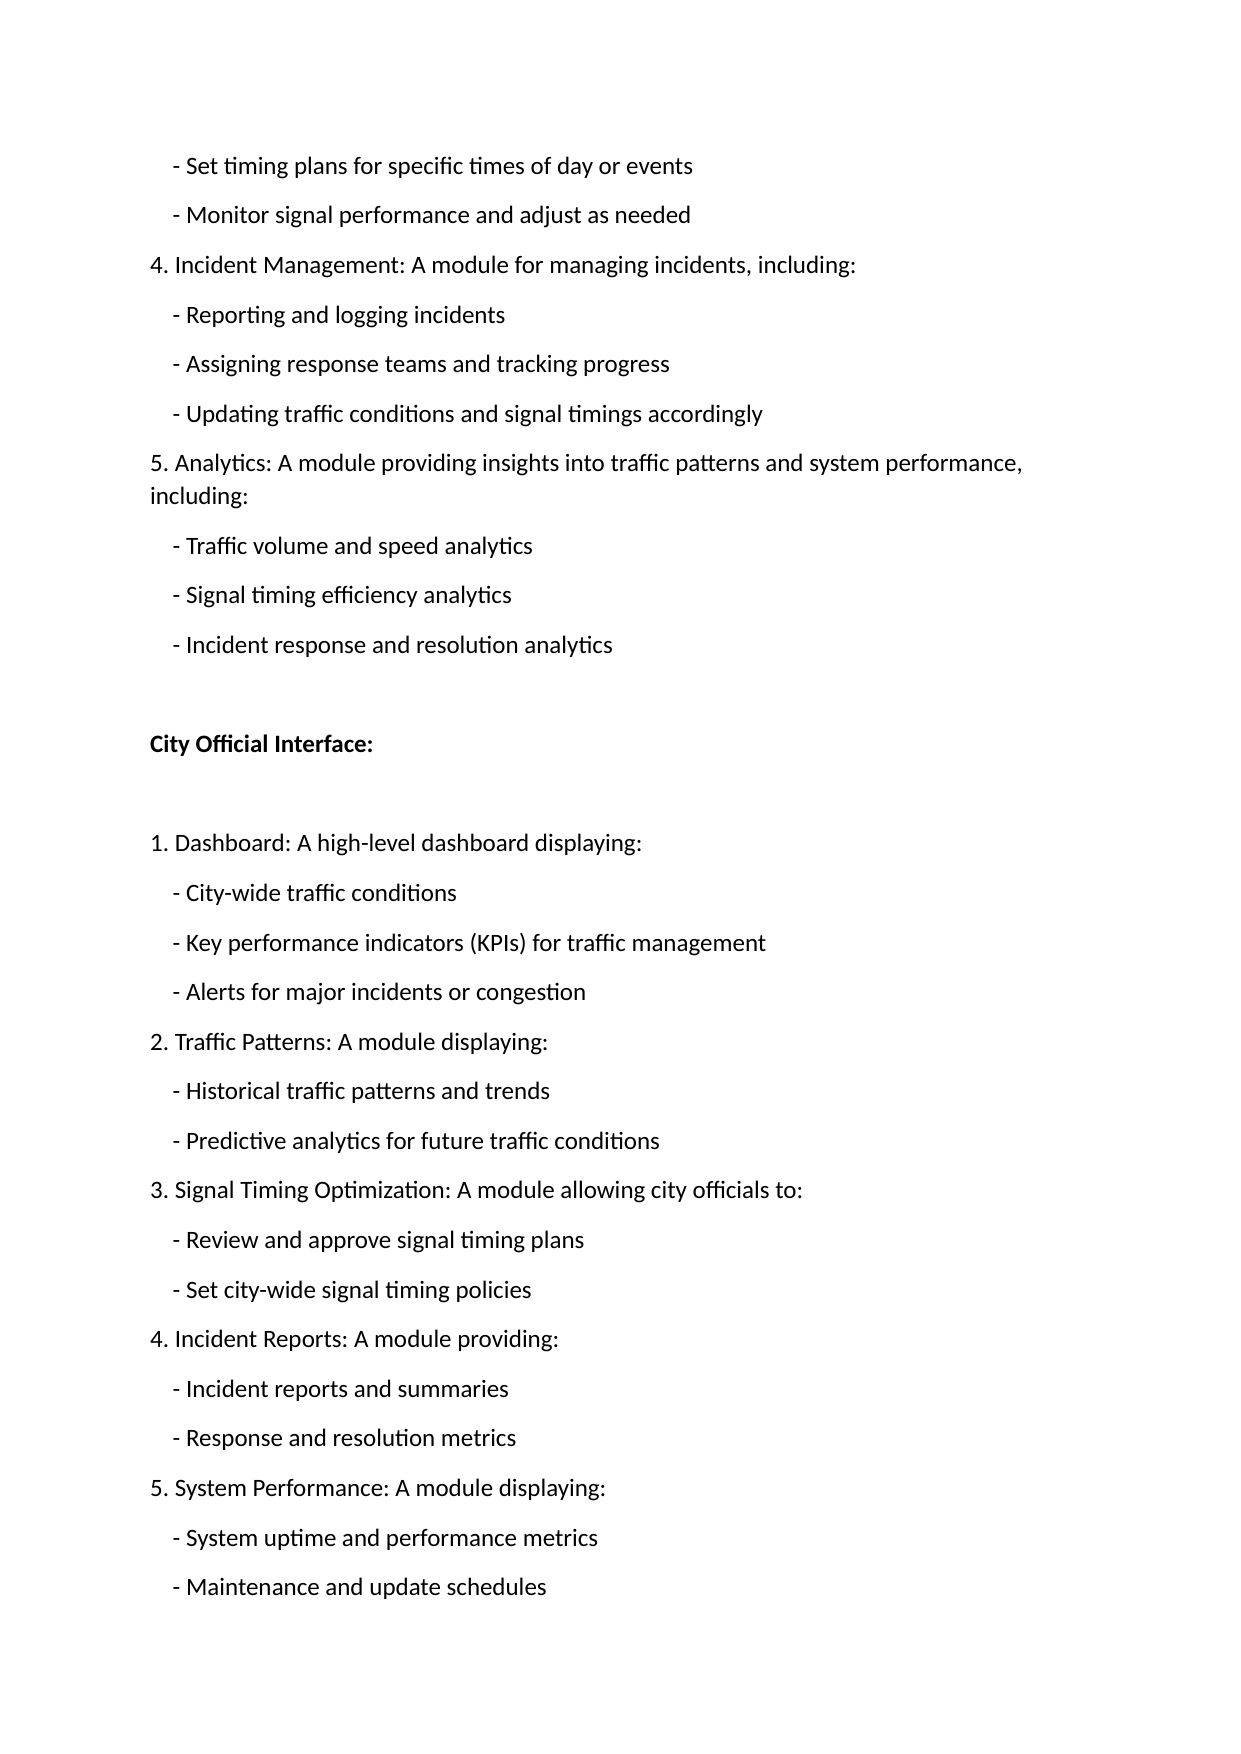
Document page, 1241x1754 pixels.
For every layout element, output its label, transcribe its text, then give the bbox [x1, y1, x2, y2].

text - Signal timing efficiency analytics [150, 579, 1090, 610]
text - Maintenance and update schedules [150, 1571, 1090, 1602]
text - Reporting and logging incidents [150, 299, 1090, 329]
text 3. Signal Timing Optimization: A module allowing city officials to: [150, 1174, 1090, 1205]
text - Traffic volume and speed analytics [150, 530, 1090, 561]
text - Monitor signal performance and adjust as needed [150, 199, 1090, 230]
text - Predictive analytics for future traffic conditions [150, 1125, 1090, 1156]
text - Historical traffic patterns and trends [150, 1075, 1090, 1106]
text 4. Incident Management: A module for managing incidents, including: [150, 249, 1090, 280]
text - City-wide traffic conditions [150, 877, 1090, 908]
text - Incident reports and summaries [150, 1373, 1090, 1403]
text 2. Traffic Patterns: A module displaying: [150, 1026, 1090, 1056]
text - Review and approve signal timing plans [150, 1224, 1090, 1255]
text 1. Dashboard: A high-level dashboard displaying: [150, 827, 1090, 858]
text - Incident response and resolution analytics [150, 629, 1090, 660]
text - Set timing plans for specific times of day or events [150, 150, 1090, 181]
text - Set city-wide signal timing policies [150, 1274, 1090, 1304]
text 4. Incident Reports: A module providing: [150, 1323, 1090, 1354]
text - System uptime and performance metrics [150, 1522, 1090, 1552]
text City Official Interface: [150, 728, 1090, 759]
text - Response and resolution metrics [150, 1422, 1090, 1453]
text - Alerts for major incidents or congestion [150, 976, 1090, 1007]
text 5. Analytics: A module providing insights into traffic patterns and system performance, including: [150, 447, 1090, 511]
text 5. System Performance: A module displaying: [150, 1472, 1090, 1503]
text - Key performance indicators (KPIs) for traffic management [150, 927, 1090, 957]
text - Assigning response teams and tracking progress [150, 348, 1090, 379]
text - Updating traffic conditions and signal timings accordingly [150, 398, 1090, 428]
